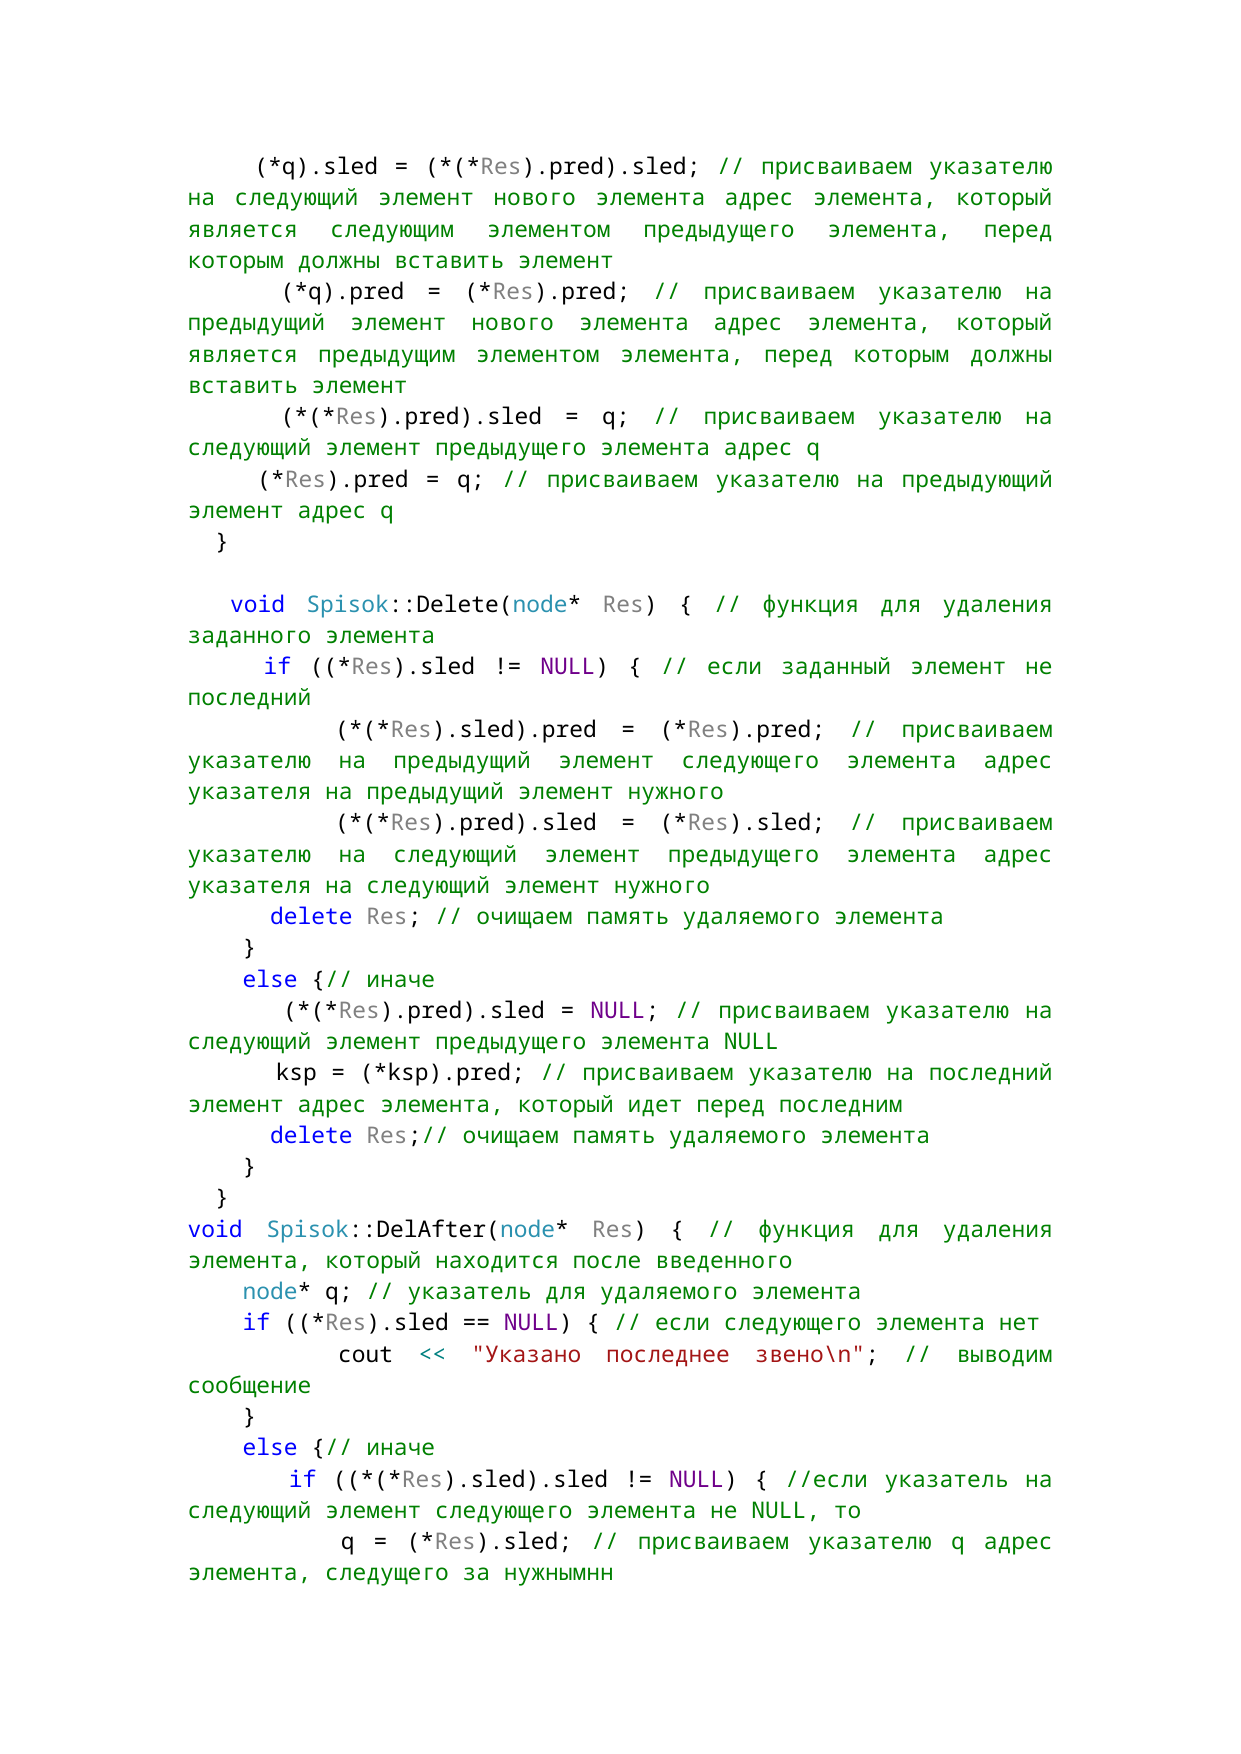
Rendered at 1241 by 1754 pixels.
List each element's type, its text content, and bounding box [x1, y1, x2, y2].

text node* q; // указатель для удаляемого элемента [187, 1275, 1053, 1306]
text void Spisok::Delete(node* Res) { // функция для удаления заданного элемента [187, 587, 1053, 650]
text if ((*(*Res).sled).sled != NULL) { //если указатель на следующий элемент следующего элемента не NULL, то [187, 1462, 1053, 1525]
text q = (*Res).sled; // присваиваем указателю q адрес элемента, следущего за нужнымнн [187, 1525, 1053, 1587]
text if ((*Res).sled == NULL) { // если следующего элемента нет [187, 1306, 1053, 1337]
text (*Res).pred = q; // присваиваем указателю на предыдующий элемент адрес q [187, 462, 1053, 525]
text void Spisok::DelAfter(node* Res) { // функция для удаления элемента, который находится после введенного [187, 1212, 1053, 1275]
text delete Res; // очищаем память удаляемого элемента [187, 900, 1053, 931]
text } [187, 525, 1053, 556]
text } [187, 931, 1053, 962]
text (*q).pred = (*Res).pred; // присваиваем указателю на предыдущий элемент нового элемента адрес элемента, который является предыдущим элементом элемента, перед которым должны вставить элемент [187, 275, 1053, 400]
text (*q).sled = (*(*Res).pred).sled; // присваиваем указателю на следующий элемент нового элемента адрес элемента, который является следующим элементом предыдущего элемента, перед которым должны вставить элемент [187, 150, 1053, 275]
text (*(*Res).pred).sled = NULL; // присваиваем указателю на следующий элемент предыдущего элемента NULL [187, 994, 1053, 1056]
text else {// иначе [187, 1431, 1053, 1462]
text cout << "Указано последнее звено\n"; // выводим сообщение [187, 1337, 1053, 1400]
text } [187, 1181, 1053, 1212]
text delete Res;// очищаем память удаляемого элемента [187, 1119, 1053, 1150]
text } [187, 1150, 1053, 1181]
text ksp = (*ksp).pred; // присваиваем указателю на последний элемент адрес элемента, который идет перед последним [187, 1056, 1053, 1119]
text else {// иначе [187, 962, 1053, 994]
text } [187, 1400, 1053, 1431]
text (*(*Res).pred).sled = (*Res).sled; // присваиваем указателю на следующий элемент предыдущего элемента адрес указателя на следующий элемент нужного [187, 806, 1053, 900]
text (*(*Res).sled).pred = (*Res).pred; // присваиваем указателю на предыдущий элемент следующего элемента адрес указателя на предыдущий элемент нужного [187, 712, 1053, 806]
text (*(*Res).pred).sled = q; // присваиваем указателю на следующий элемент предыдущего элемента адрес q [187, 400, 1053, 462]
text if ((*Res).sled != NULL) { // если заданный элемент не последний [187, 650, 1053, 712]
